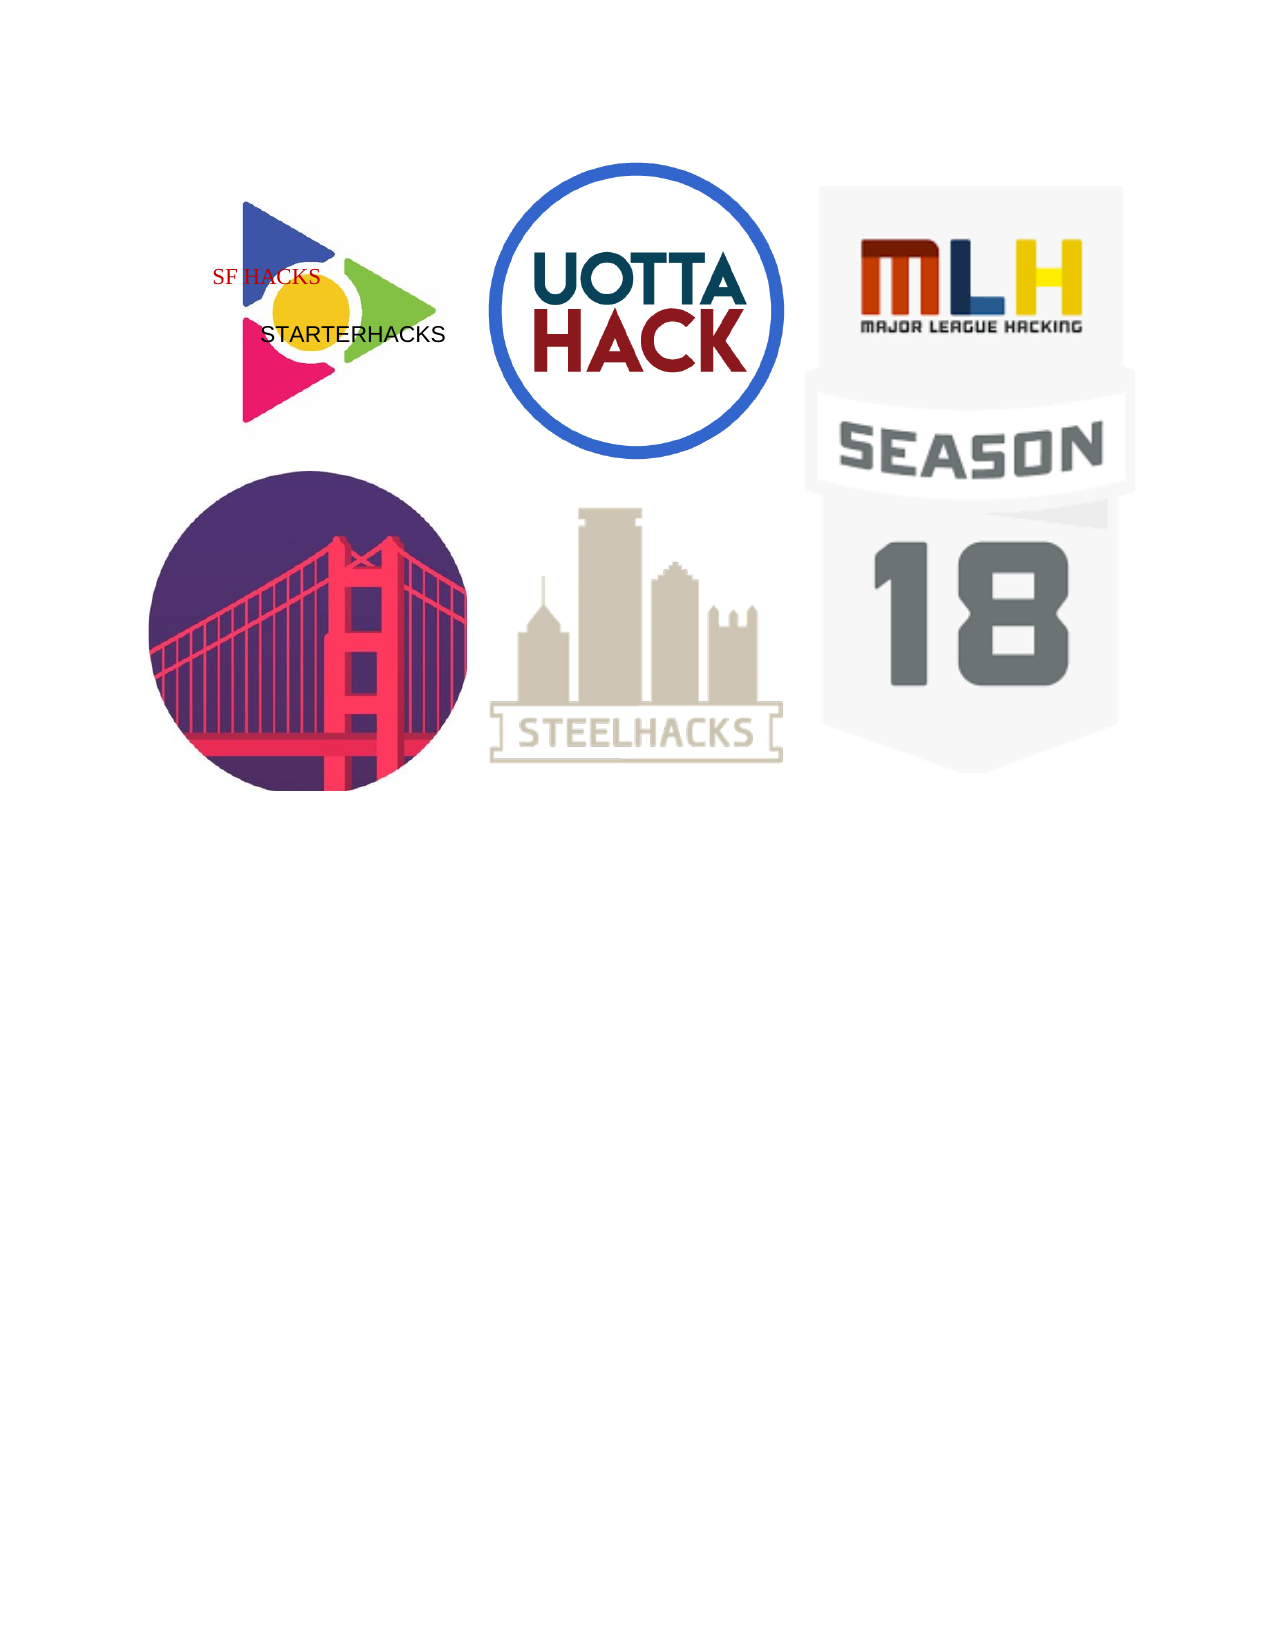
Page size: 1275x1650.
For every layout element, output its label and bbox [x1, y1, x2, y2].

picture [480, 500, 787, 767]
picture [480, 155, 788, 463]
picture [804, 186, 1136, 773]
picture [148, 471, 467, 791]
picture [150, 150, 469, 469]
